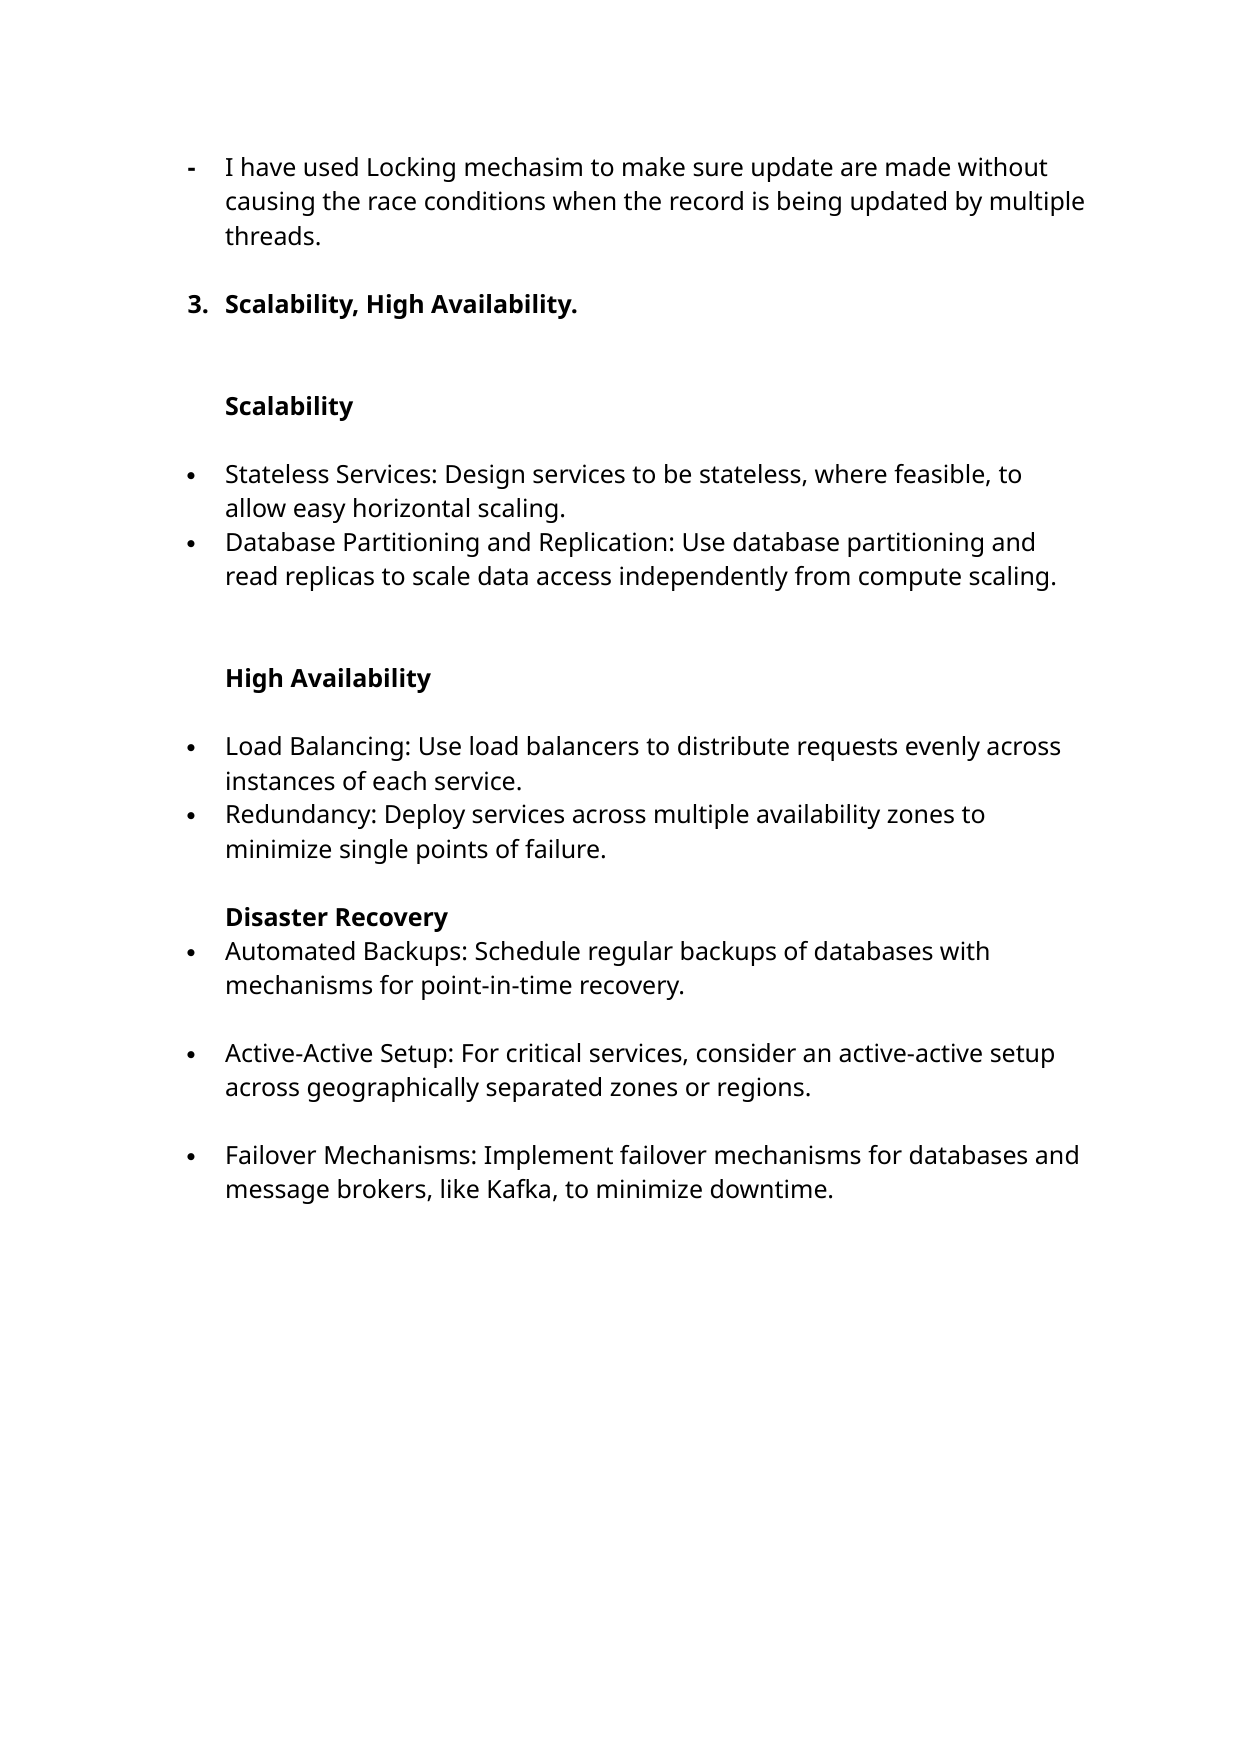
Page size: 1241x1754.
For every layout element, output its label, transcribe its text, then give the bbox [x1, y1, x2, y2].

list I have used Locking mechasim to make sure update are made without causing the race conditions when the record is being updated by multiple threads. [187, 150, 1090, 252]
list High Availability [225, 661, 1090, 695]
list Scalability [225, 388, 1090, 422]
list Active-Active Setup: For critical services, consider an active-active setup across geographically separated zones or regions. [187, 1036, 1090, 1104]
list Database Partitioning and Replication: Use database partitioning and read replicas to scale data access independently from compute scaling. [187, 525, 1090, 593]
list Failover Mechanisms: Implement failover mechanisms for databases and message brokers, like Kafka, to minimize downtime. [187, 1138, 1090, 1206]
list Stateless Services: Design services to be stateless, where feasible, to allow easy horizontal scaling. [187, 457, 1090, 525]
list Redundancy: Deploy services across multiple availability zones to minimize single points of failure. [187, 797, 1090, 865]
list Scalability, High Availability. [187, 286, 1090, 320]
list Automated Backups: Schedule regular backups of databases with mechanisms for point-in-time recovery. [187, 933, 1090, 1002]
list Load Balancing: Use load balancers to distribute requests evenly across instances of each service. [187, 729, 1090, 797]
list Disaster Recovery [225, 899, 1090, 933]
